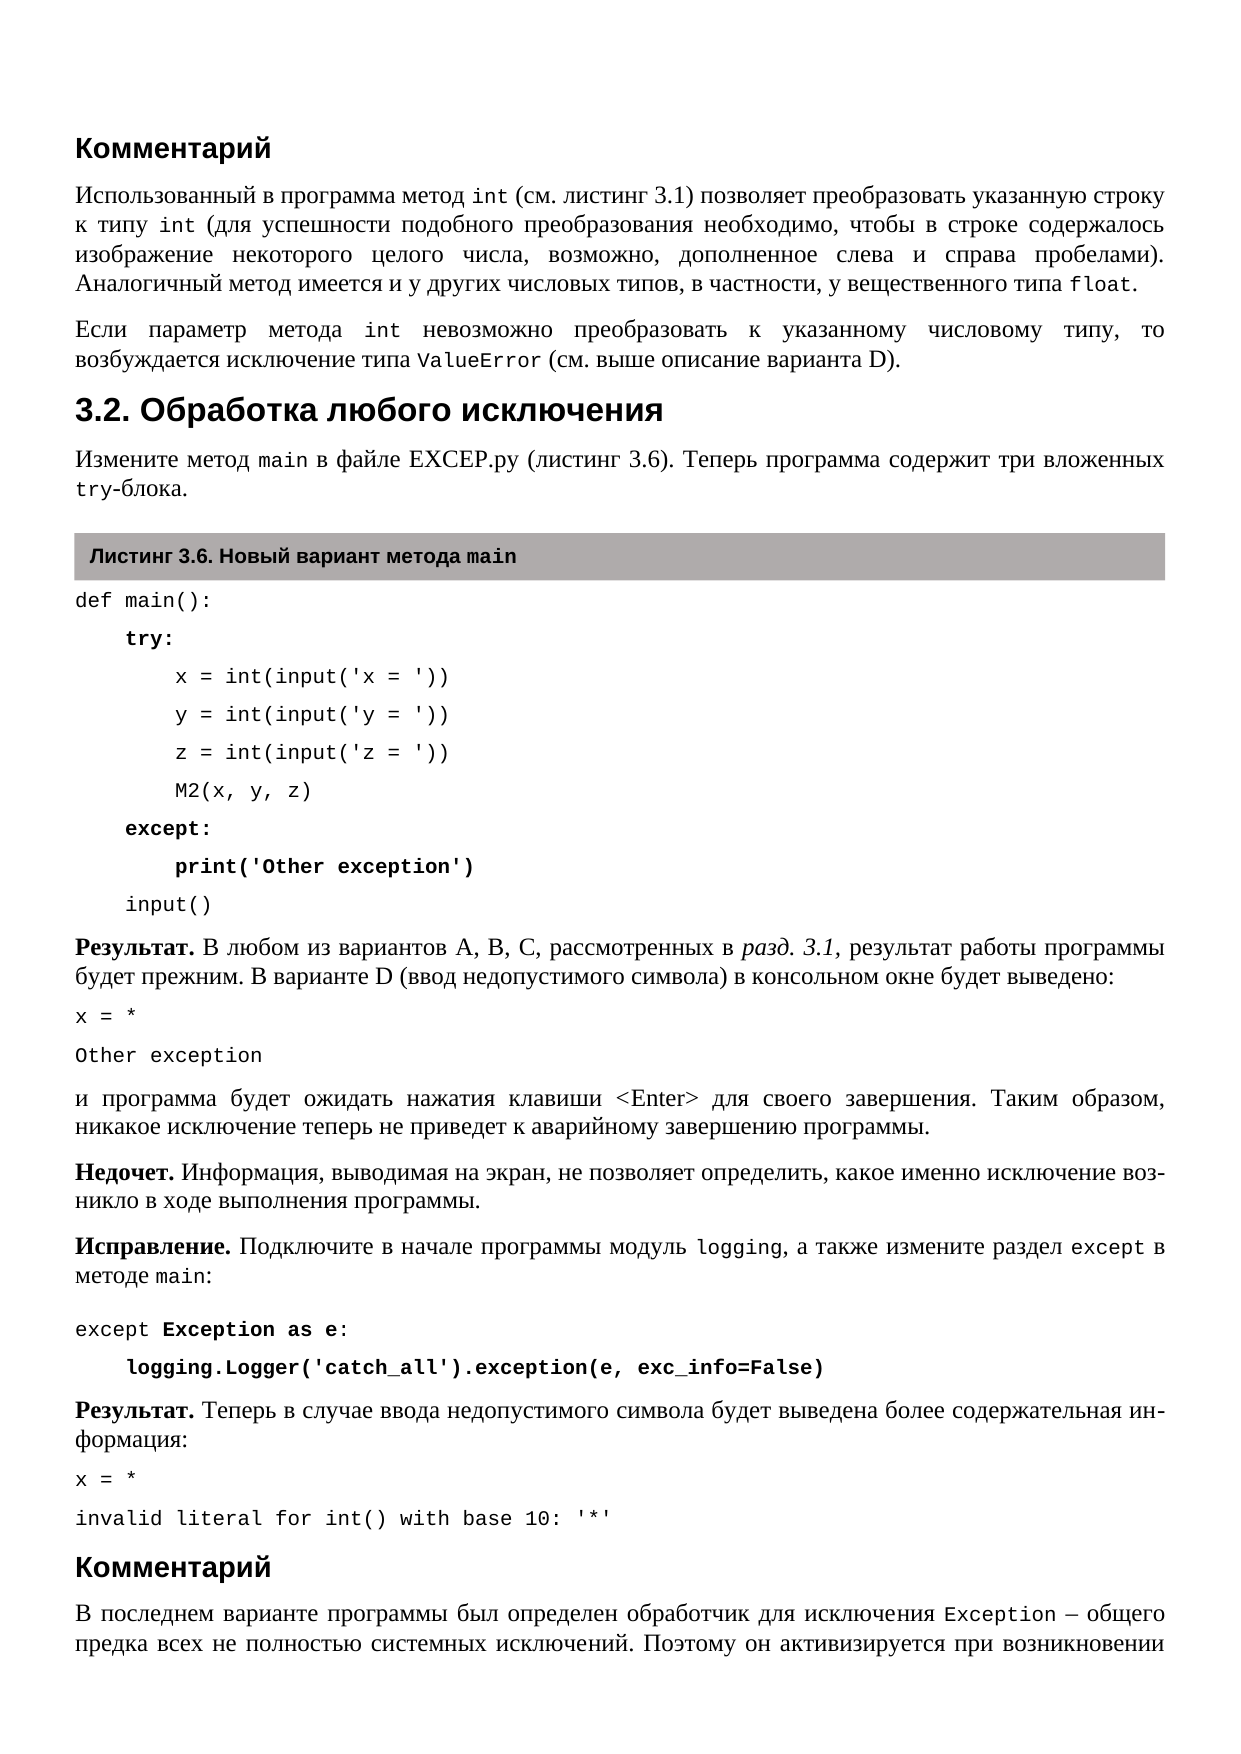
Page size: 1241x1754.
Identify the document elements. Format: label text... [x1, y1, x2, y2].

text Результат. В любом из вариантов A, B, C, рассмотренных в разд. 3.1, результат работы программы будет прежним. В варианте D (ввод недопустимого символа) в консольном окне будет выведено: [75, 932, 1165, 990]
text M2(x, y, z) [75, 780, 1165, 804]
text def main(): [75, 590, 1165, 614]
text x = * [75, 1469, 1165, 1493]
text Other exception [75, 1044, 1165, 1068]
text и программа будет ожидать нажатия клавиши <Enter> для своего завершения. Таким образом, никакое исключение теперь не приведет к аварийному завершению программы. [75, 1083, 1165, 1140]
text input() [75, 894, 1165, 918]
text Результат. Теперь в случае ввода недопустимого символа будет выведена более содержательная информация: [75, 1395, 1165, 1453]
text try: [75, 628, 1165, 652]
text Если параметр метода int невозможно преобразовать к указанному числовому типу, то возбуждается исключение типа ValueError (см. выше описание варианта D). [75, 314, 1165, 373]
text print('Other exception') [75, 856, 1165, 880]
text Использованный в программа метод int (см. листинг 3.1) позволяет преобразовать указанную строку к типу int (для успешности подобного преобразования необходимо, чтобы в строке содержалось изображение некоторого целого числа, возможно, дополненное слева и справа пробелами). Аналогичный метод имеется и у других числовых типов, в частности, у вещественного типа float. [75, 180, 1165, 297]
text invalid literal for int() with base 10: '*' [75, 1507, 1165, 1531]
text logging.Logger('catch_all').exception(e, exc_info=False) [75, 1357, 1165, 1381]
text Комментарий [75, 1550, 1165, 1583]
text y = int(input('y = ')) [75, 704, 1165, 728]
text x = int(input('x = ')) [75, 666, 1165, 690]
text x = * [75, 1007, 1165, 1030]
text Комментарий [75, 131, 1165, 165]
text Исправление. Подключите в начале программы модуль logging, а также измените раздел except в методе main: [75, 1231, 1165, 1290]
text z = int(input('z = ')) [75, 742, 1165, 766]
text Измените метод main в файле EXCEP.py (листинг 3.6). Теперь программа содержит три вложенных try-блока. [75, 444, 1165, 503]
text except: [75, 818, 1165, 842]
text 3.2. Обработка любого исключения [75, 390, 1165, 428]
text except Exception as e: [75, 1319, 1165, 1343]
text Недочет. Информация, выводимая на экран, не позволяет определить, какое именно исключение возникло в ходе выполнения программы. [75, 1157, 1165, 1214]
